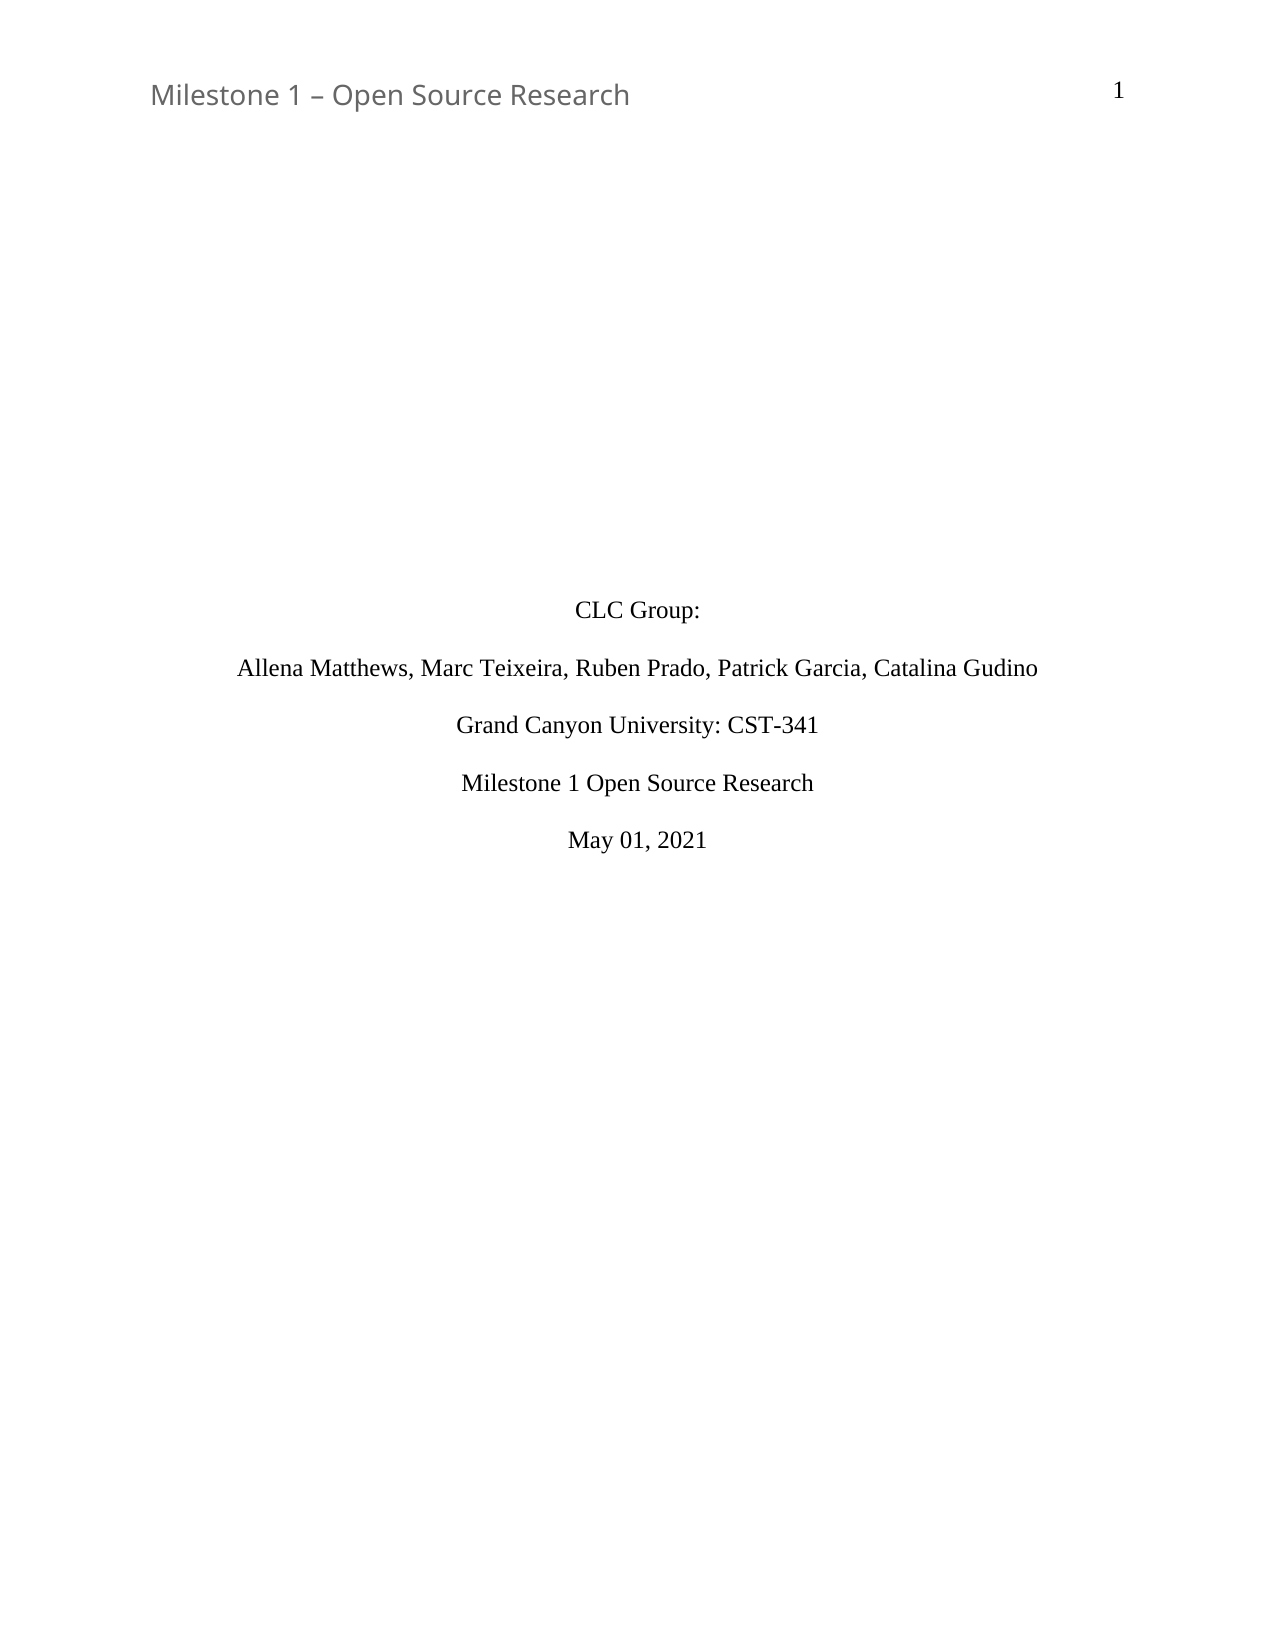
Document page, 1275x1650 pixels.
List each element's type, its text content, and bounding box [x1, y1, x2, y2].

text Allena Matthews, Marc Teixeira, Ruben Prado, Patrick Garcia, Catalina Gudino [150, 653, 1125, 682]
text Grand Canyon University: CST-341 [150, 711, 1125, 739]
text CLC Group: [150, 596, 1125, 624]
text Milestone 1 Open Source Research [150, 768, 1125, 797]
text May 01, 2021 [150, 826, 1125, 969]
